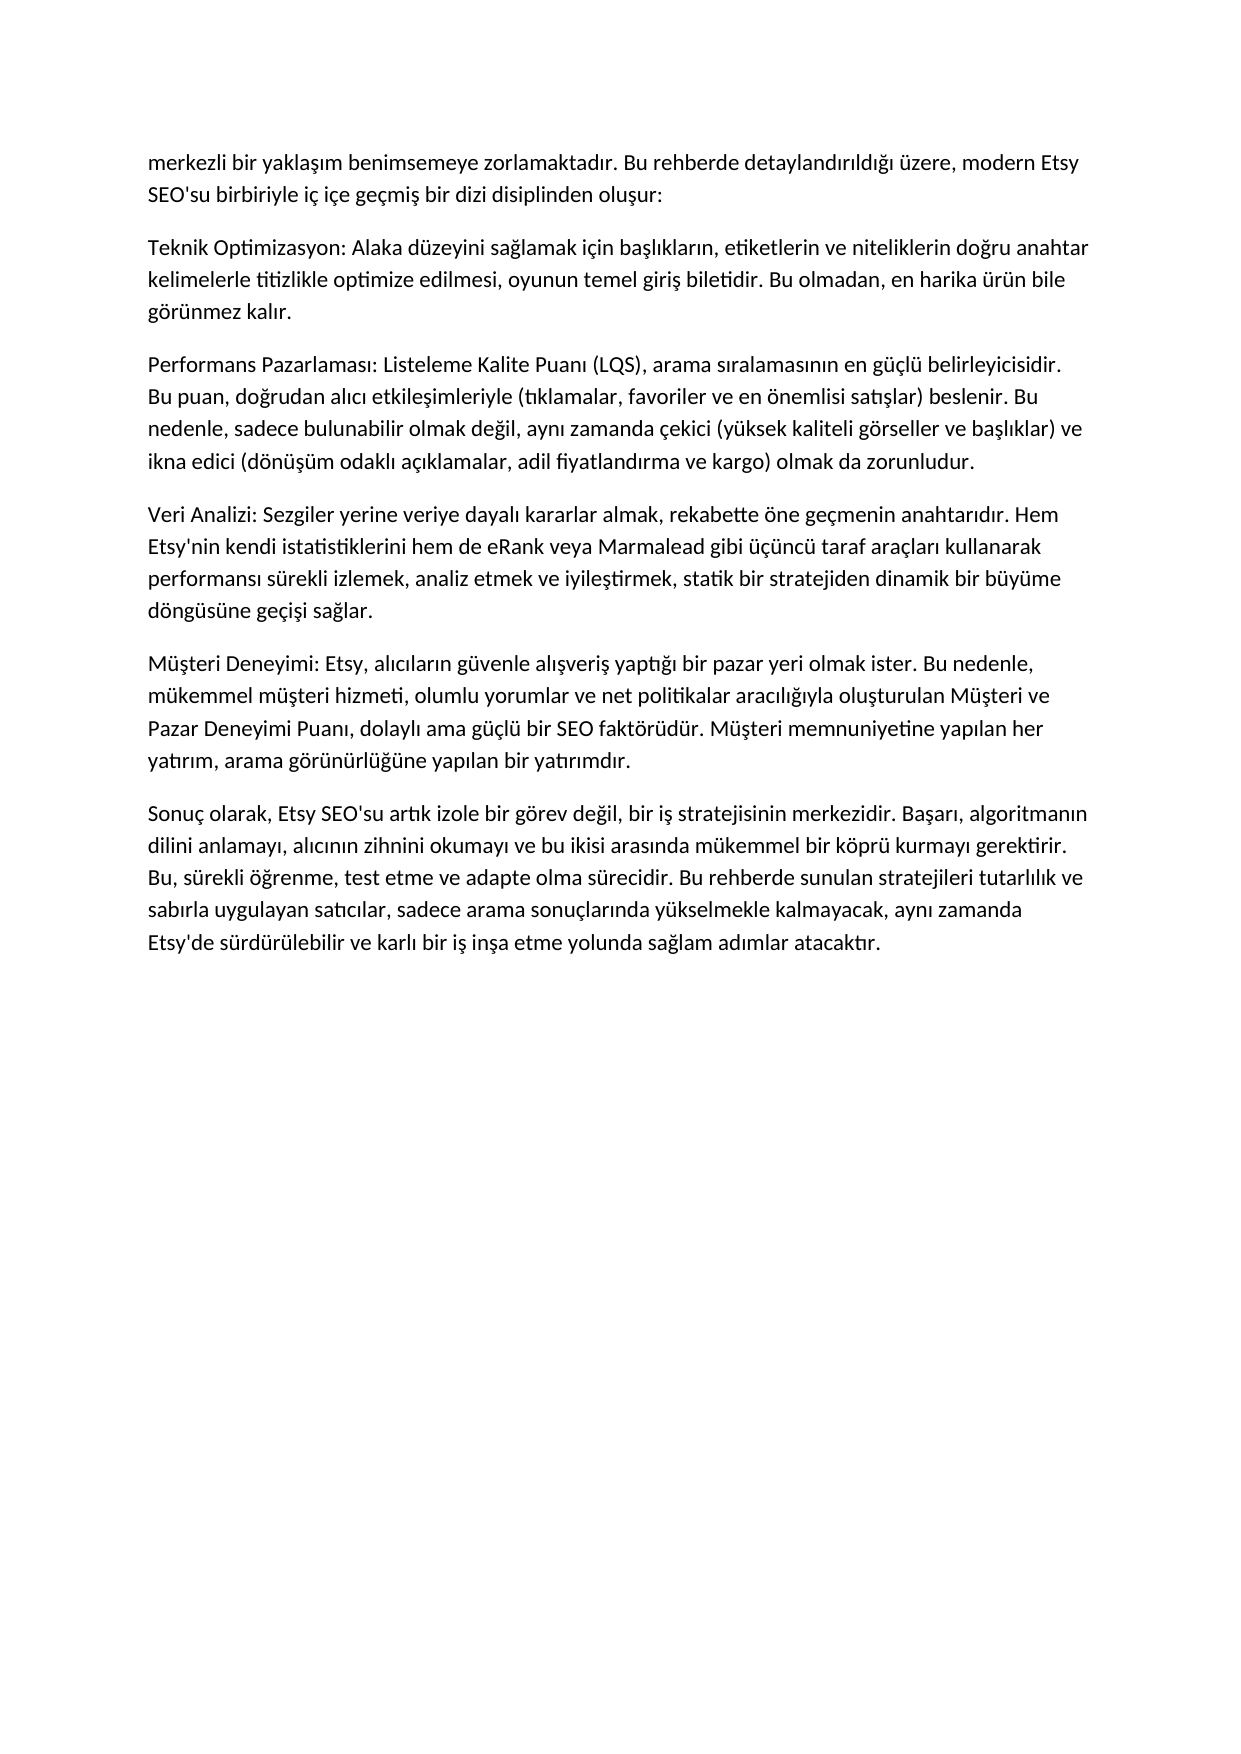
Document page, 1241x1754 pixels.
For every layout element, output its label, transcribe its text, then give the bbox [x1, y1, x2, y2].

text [148, 148, 1093, 208]
text Müşteri Deneyimi: Etsy, alıcıların güvenle alışveriş yaptığı bir pazar yeri olmak ister. Bu nedenle, mükemmel müşteri hizmeti, olumlu yorumlar ve net politikalar aracılığıyla oluşturulan Müşteri ve Pazar Deneyimi Puanı, dolaylı ama güçlü bir SEO faktörüdür. Müşteri memnuniyetine yapılan her yatırım, arama görünürlüğüne yapılan bir yatırımdır. [148, 649, 1093, 774]
text Performans Pazarlaması: Listeleme Kalite Puanı (LQS), arama sıralamasının en güçlü belirleyicisidir. Bu puan, doğrudan alıcı etkileşimleriyle (tıklamalar, favoriler ve en önemlisi satışlar) beslenir. Bu nedenle, sadece bulunabilir olmak değil, aynı zamanda çekici (yüksek kaliteli görseller ve başlıklar) ve ikna edici (dönüşüm odaklı açıklamalar, adil fiyatlandırma ve kargo) olmak da zorunludur. [148, 350, 1093, 475]
text Sonuç olarak, Etsy SEO'su artık izole bir görev değil, bir iş stratejisinin merkezidir. Başarı, algoritmanın dilini anlamayı, alıcının zihnini okumayı ve bu ikisi arasında mükemmel bir köprü kurmayı gerektirir. Bu, sürekli öğrenme, test etme ve adapte olma sürecidir. Bu rehberde sunulan stratejileri tutarlılık ve sabırla uygulayan satıcılar, sadece arama sonuçlarında yükselmekle kalmayacak, aynı zamanda Etsy'de sürdürülebilir ve karlı bir iş inşa etme yolunda sağlam adımlar atacaktır. [148, 799, 1093, 988]
text Teknik Optimizasyon: Alaka düzeyini sağlamak için başlıkların, etiketlerin ve niteliklerin doğru anahtar kelimelerle titizlikle optimize edilmesi, oyunun temel giriş biletidir. Bu olmadan, en harika ürün bile görünmez kalır. [148, 233, 1093, 325]
text Veri Analizi: Sezgiler yerine veriye dayalı kararlar almak, rekabette öne geçmenin anahtarıdır. Hem Etsy'nin kendi istatistiklerini hem de eRank veya Marmalead gibi üçüncü taraf araçları kullanarak performansı sürekli izlemek, analiz etmek ve iyileştirmek, statik bir stratejiden dinamik bir büyüme döngüsüne geçişi sağlar. [148, 500, 1093, 624]
